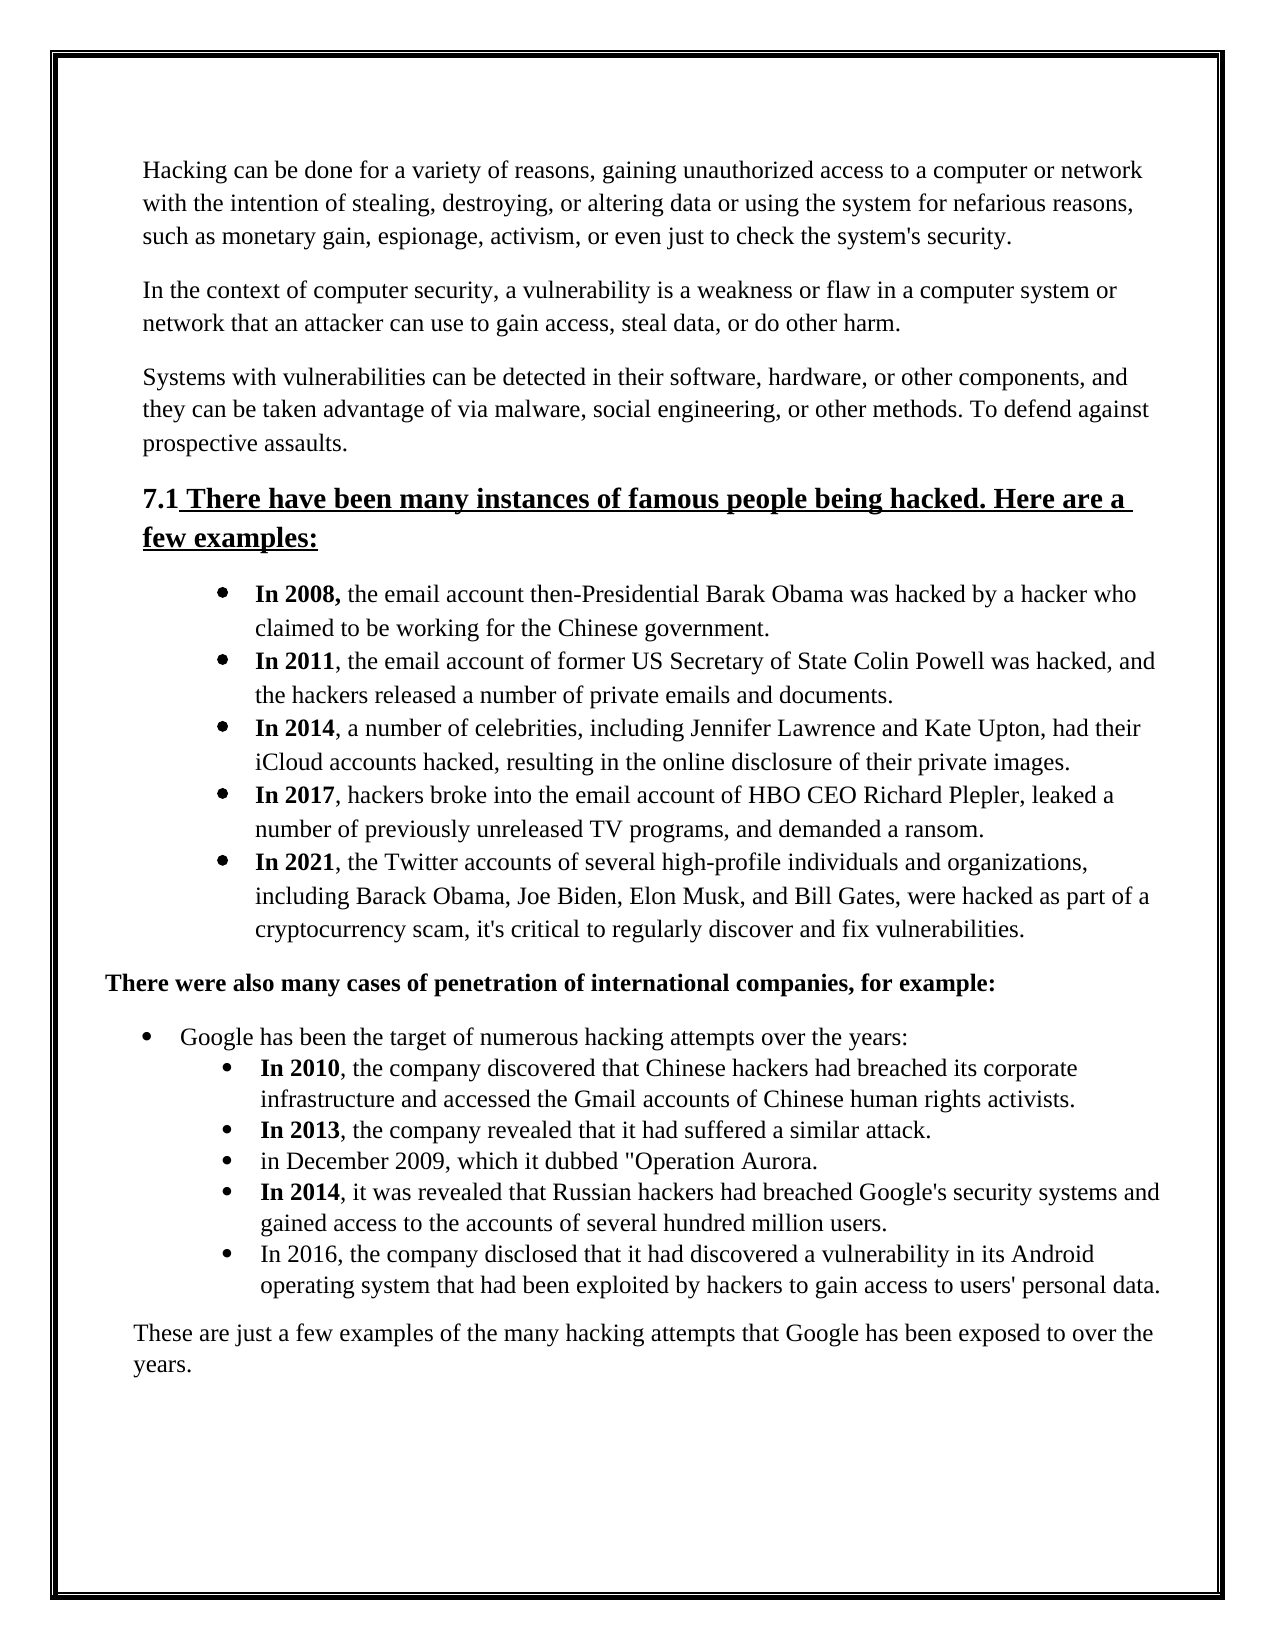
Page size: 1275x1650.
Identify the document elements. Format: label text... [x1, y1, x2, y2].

list In 2011, the email account of former US Secretary of State Colin Powell was hacked, and the hackers released a number of private emails and documents. [217, 646, 1170, 709]
text 7.1 There have been many instances of famous people being hacked. Here are a few examples: [142, 481, 1170, 553]
text Systems with vulnerabilities can be detected in their software, hardware, or other components, and they can be taken advantage of via malware, social engineering, or other methods. To defend against prospective assaults. [142, 362, 1170, 456]
list Google has been the target of numerous hacking attempts over the years: [142, 1022, 1170, 1051]
list In 2010, the company discovered that Chinese hackers had breached its corporate infrastructure and accessed the Gmail accounts of Chinese human rights activists. [223, 1053, 1170, 1113]
text Hacking can be done for a variety of reasons, gaining unauthorized access to a computer or network with the intention of stealing, destroying, or altering data or using the system for nefarious reasons, such as monetary gain, espionage, activism, or even just to check the system's security. [142, 155, 1170, 249]
text There were also many cases of penetration of international companies, for example: [105, 968, 1170, 997]
text In the context of computer security, a vulnerability is a weakness or flaw in a computer system or network that an attacker can use to gain access, steal data, or do other harm. [142, 275, 1170, 336]
list in December 2009, which it dubbed "Operation Aurora. [223, 1146, 1170, 1175]
list In 2013, the company revealed that it had suffered a similar attack. [223, 1115, 1170, 1144]
list In 2016, the company disclosed that it had discovered a vulnerability in its Android operating system that had been exploited by hackers to gain access to users' personal data. [223, 1239, 1170, 1299]
text These are just a few examples of the many hacking attempts that Google has been exposed to over the years. [133, 1318, 1170, 1378]
list In 2014, it was revealed that Russian hackers had breached Google's security systems and gained access to the accounts of several hundred million users. [223, 1177, 1170, 1237]
list In 2014, a number of celebrities, including Jennifer Lawrence and Kate Upton, had their iCloud accounts hacked, resulting in the online disclosure of their private images. [217, 713, 1170, 776]
list In 2021, the Twitter accounts of several high-profile individuals and organizations, including Barack Obama, Joe Biden, Elon Musk, and Bill Gates, were hacked as part of a cryptocurrency scam, it's critical to regularly discover and fix vulnerabilities. [217, 847, 1170, 943]
list In 2017, hackers broke into the email account of HBO CEO Richard Plepler, leaked a number of previously unreleased TV programs, and demanded a ransom. [217, 780, 1170, 843]
list In 2008, the email account then-Presidential Barak Obama was hacked by a hacker who claimed to be working for the Chinese government. [217, 579, 1170, 642]
